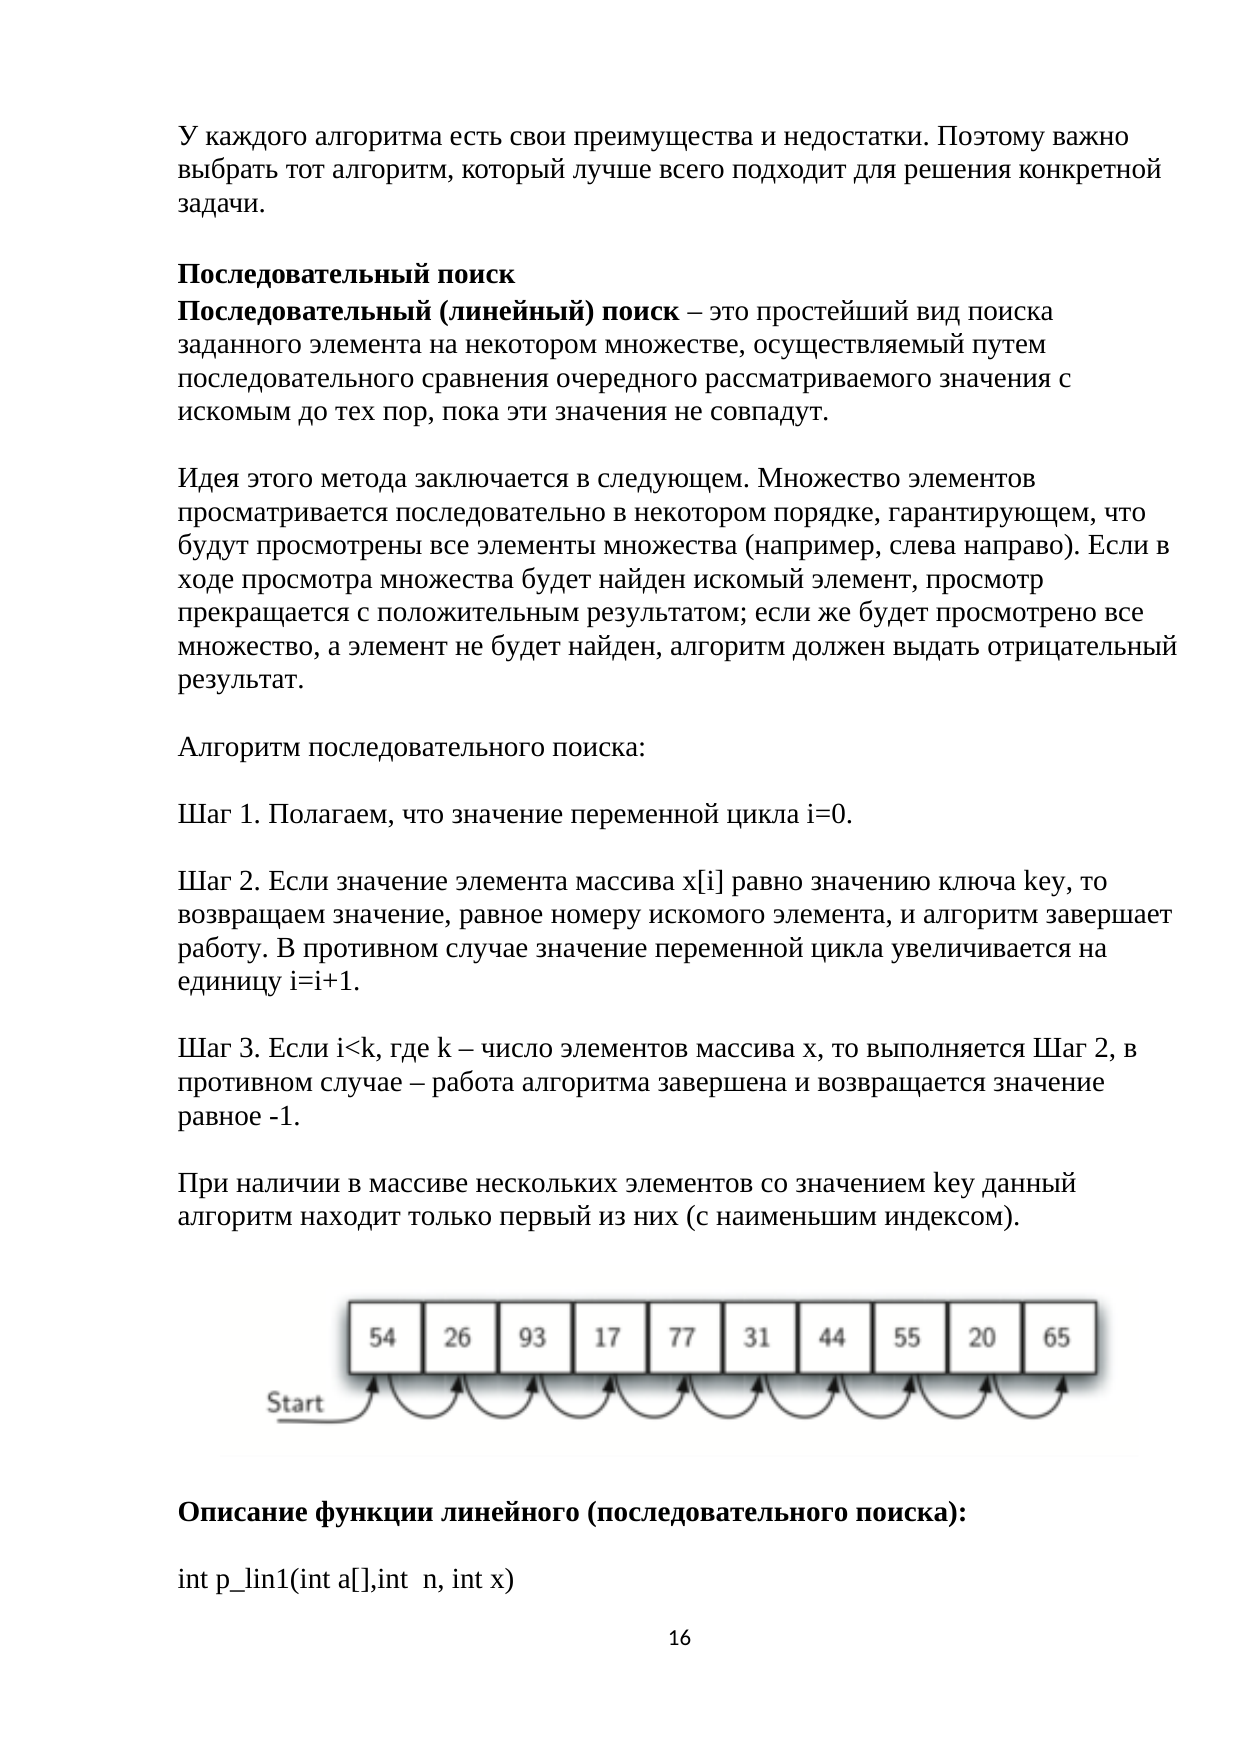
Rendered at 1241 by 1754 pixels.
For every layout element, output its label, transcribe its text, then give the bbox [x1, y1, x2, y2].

text Алгоритм последовательного поиска: [177, 729, 1181, 762]
text Шаг 2. Если значение элемента массива x[i] равно значению ключа key, то возвращаем значение, равное номеру искомого элемента, и алгоритм завершает работу. В противном случае значение переменной цикла увеличивается на единицу i=i+1. [177, 863, 1181, 997]
text Шаг 3. Если i<k, где k – число элементов массива x, то выполняется Шаг 2, в противном случае – работа алгоритма завершена и возвращается значение равное -1. [177, 1031, 1181, 1131]
text У каждого алгоритма есть свои преимущества и недостатки. Поэтому важно выбрать тот алгоритм, который лучше всего подходит для решения конкретной задачи. [177, 118, 1181, 219]
text Описание функции линейного (последовательного поиска): [177, 1494, 1181, 1528]
text При наличии в массиве нескольких элементов со значением key данный алгоритм находит только первый из них (с наименьшим индексом). [177, 1165, 1181, 1232]
text Идея этого метода заключается в следующем. Множество элементов просматривается последовательно в некотором порядке, гарантирующем, что будут просмотрены все элементы множества (например, слева направо). Если в ходе просмотра множества будет найден искомый элемент, просмотр прекращается с положительным результатом; если же будет просмотрено все множество, а элемент не будет найден, алгоритм должен выдать отрицательный результат. [177, 460, 1181, 695]
text int p_lin1(int a[],int n, int x) [177, 1561, 1181, 1595]
picture [219, 1265, 1139, 1461]
text Шаг 1. Полагаем, что значение переменной цикла i=0. [177, 796, 1181, 829]
subtitle Последовательный поиск [177, 256, 1181, 290]
text Последовательный (линейный) поиск – это простейший вид поиска заданного элемента на некотором множестве, осуществляемый путем последовательного сравнения очередного рассматриваемого значения с искомым до тех пор, пока эти значения не совпадут. [177, 293, 1181, 427]
